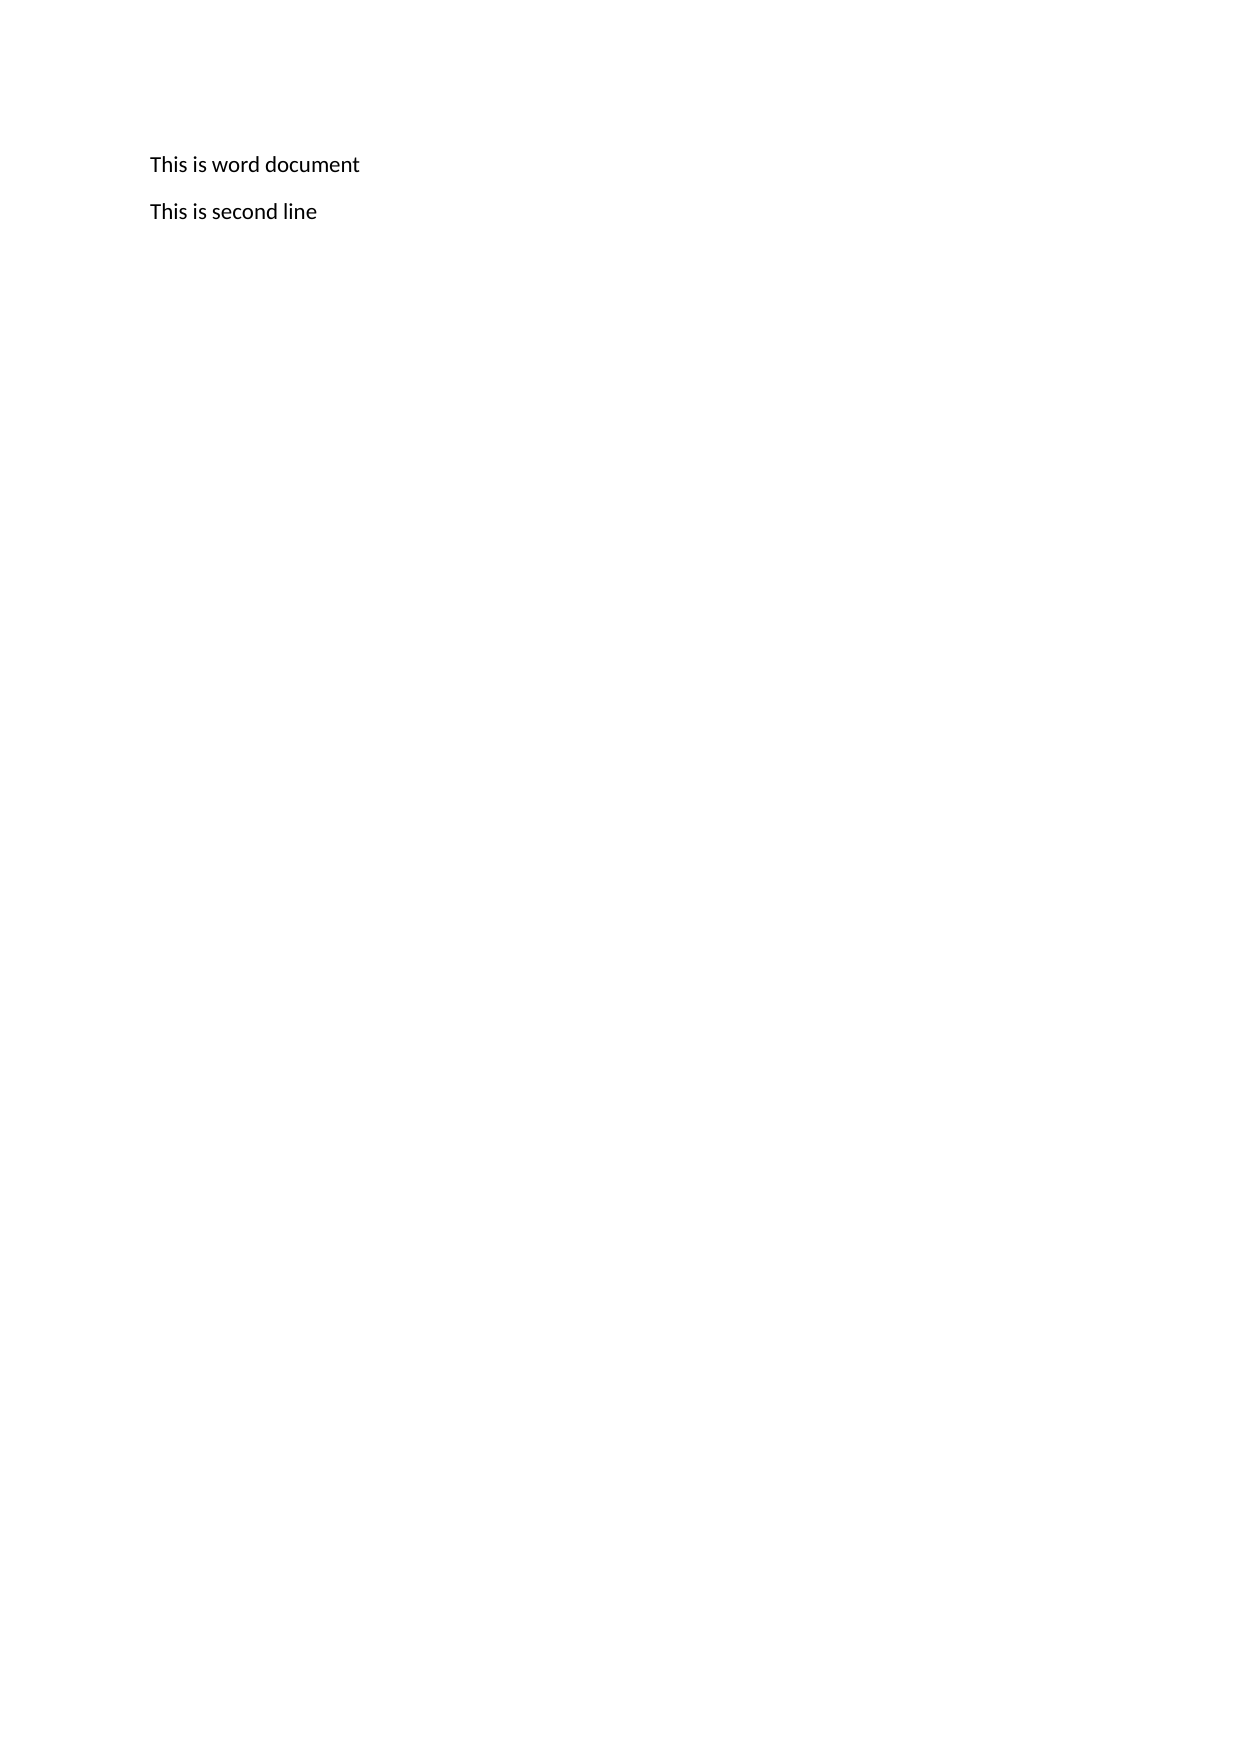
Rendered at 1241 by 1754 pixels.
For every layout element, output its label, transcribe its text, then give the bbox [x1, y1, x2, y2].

text This is word document [150, 150, 1090, 178]
text This is second line [150, 197, 1090, 225]
